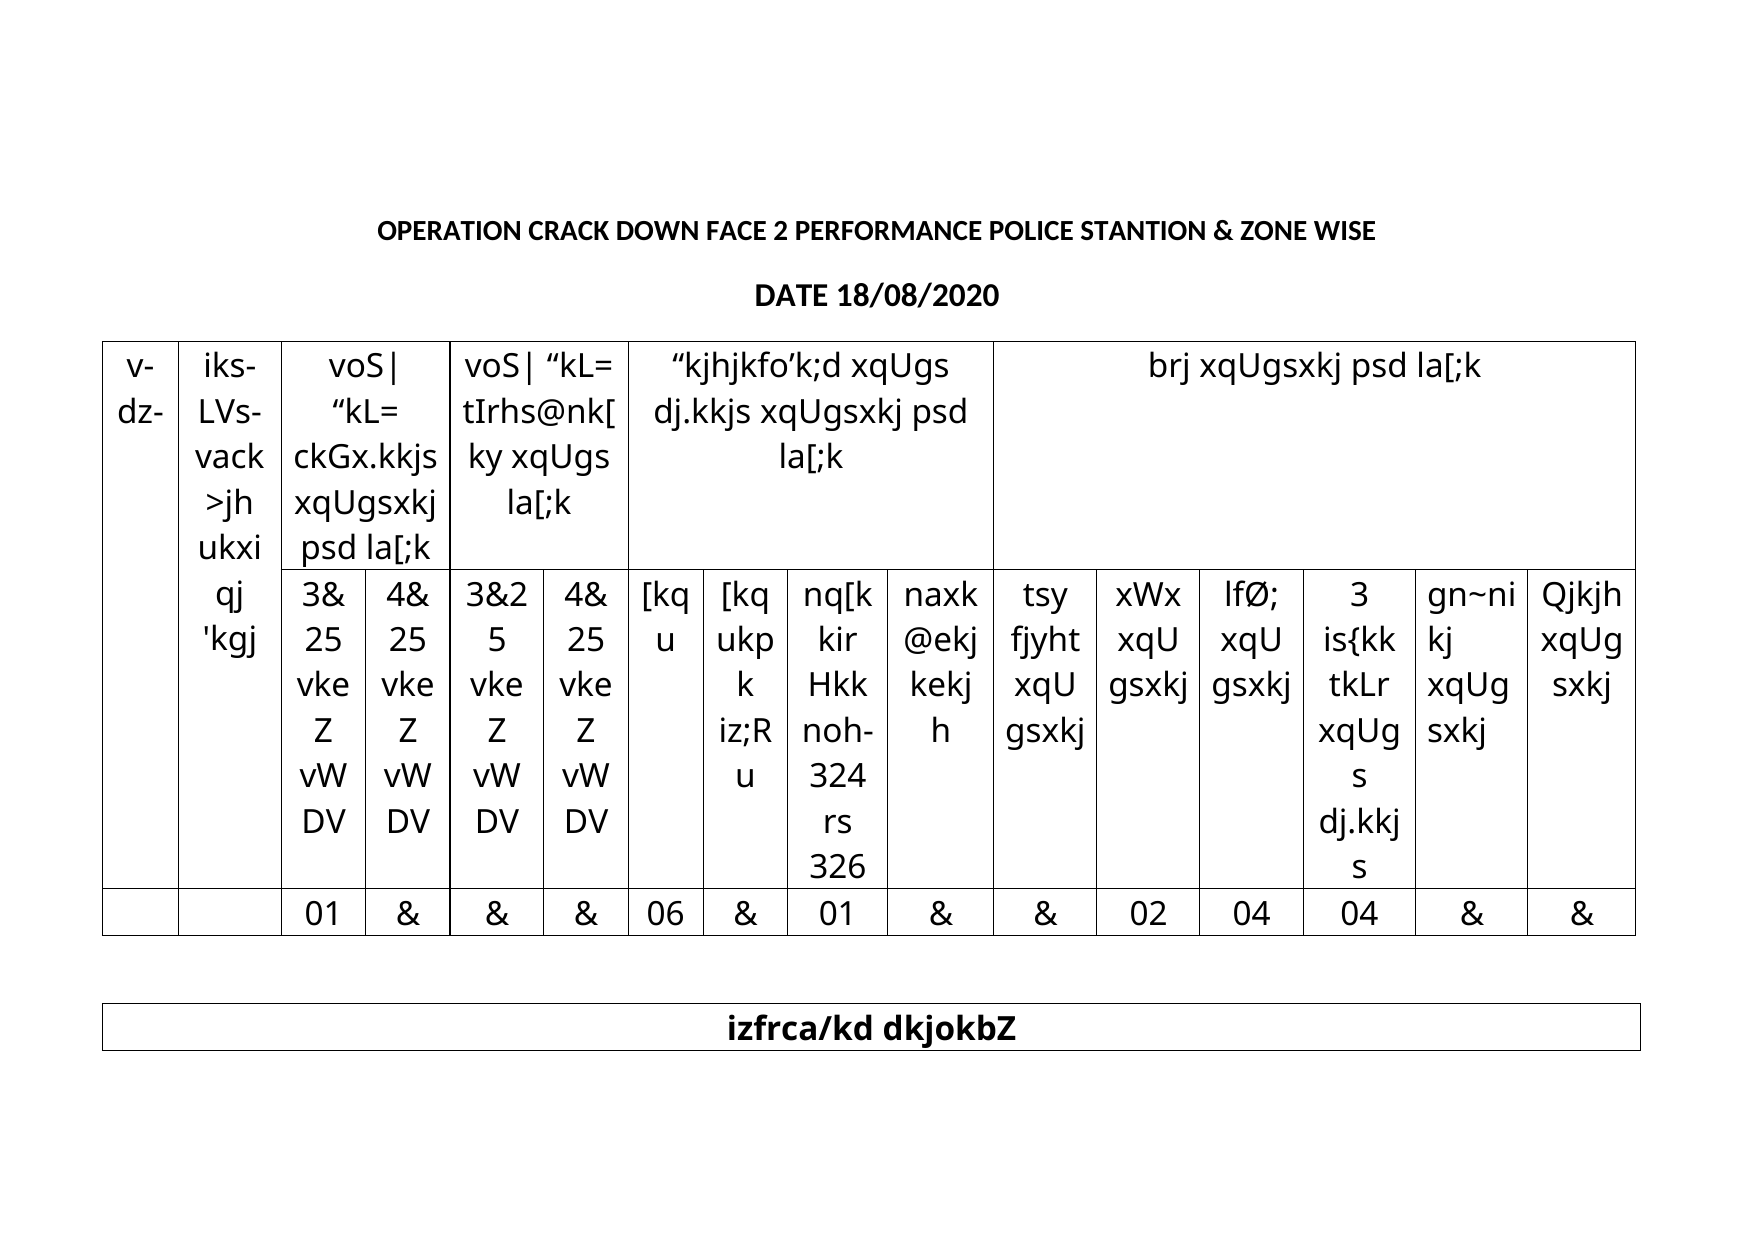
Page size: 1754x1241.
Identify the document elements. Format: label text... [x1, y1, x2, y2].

table_cell 3&25 vkeZ vWDV [451, 570, 543, 888]
table_cell 01 [282, 889, 365, 935]
table_cell 01 [788, 889, 887, 935]
table_cell & [994, 889, 1096, 935]
table_cell lfØ; xqUgsxkj [1200, 570, 1303, 888]
table_cell & [1528, 889, 1635, 935]
table_cell 02 [1097, 889, 1199, 935]
text OPERATION CRACK DOWN FACE 2 PERFORMANCE POLICE STANTION & ZONE WISE [150, 212, 1604, 247]
table_cell [179, 889, 281, 935]
table_header voS| “kL= tIrhs@nk[ky xqUgs la[;k [451, 342, 628, 569]
table_cell & [1416, 889, 1527, 935]
table_cell naxk @ekjkekjh [888, 570, 993, 888]
table_cell & [451, 889, 543, 935]
table_cell 4&25 vkeZ vWDV [366, 570, 449, 888]
table_header voS| “kL= ckGx.kkjs xqUgsxkj psd la[;k [282, 342, 449, 569]
table_cell & [544, 889, 628, 935]
table_cell 3&25 vkeZ vWDV [282, 570, 365, 888]
text DATE 18/08/2020 [150, 273, 1604, 314]
table_cell & [366, 889, 449, 935]
table_cell & [704, 889, 787, 935]
table_cell & [888, 889, 993, 935]
table_cell gn~nikj xqUgsxkj [1416, 570, 1527, 888]
table_cell [kqukpk iz;Ru [704, 570, 787, 888]
table_header izfrca/kd dkjokbZ [103, 1004, 1640, 1050]
table_cell [kqu [629, 570, 703, 888]
table_header v-dz- [103, 342, 178, 888]
table_header “kjhjkfo’k;d xqUgs dj.kkjs xqUgsxkj psd la[;k [629, 342, 993, 569]
table_cell 4&25 vkeZ vWDV [544, 570, 628, 888]
table_header iks-LVs-vack>jh ukxiqj 'kgj [179, 342, 281, 888]
table_header brj xqUgsxkj psd la[;k [994, 342, 1635, 569]
table_cell Qjkjh xqUgsxkj [1528, 570, 1635, 888]
table_cell 3 is{kk tkLr xqUgs dj.kkjs [1304, 570, 1415, 888]
table_cell nq[kkir Hkknoh- 324 rs 326 [788, 570, 887, 888]
table_cell [103, 889, 178, 935]
table_cell 04 [1200, 889, 1303, 935]
table_cell xWx xqUgsxkj [1097, 570, 1199, 888]
table_cell tsy fjyht xqUgsxkj [994, 570, 1096, 888]
table_cell 04 [1304, 889, 1415, 935]
table_cell 06 [629, 889, 703, 935]
